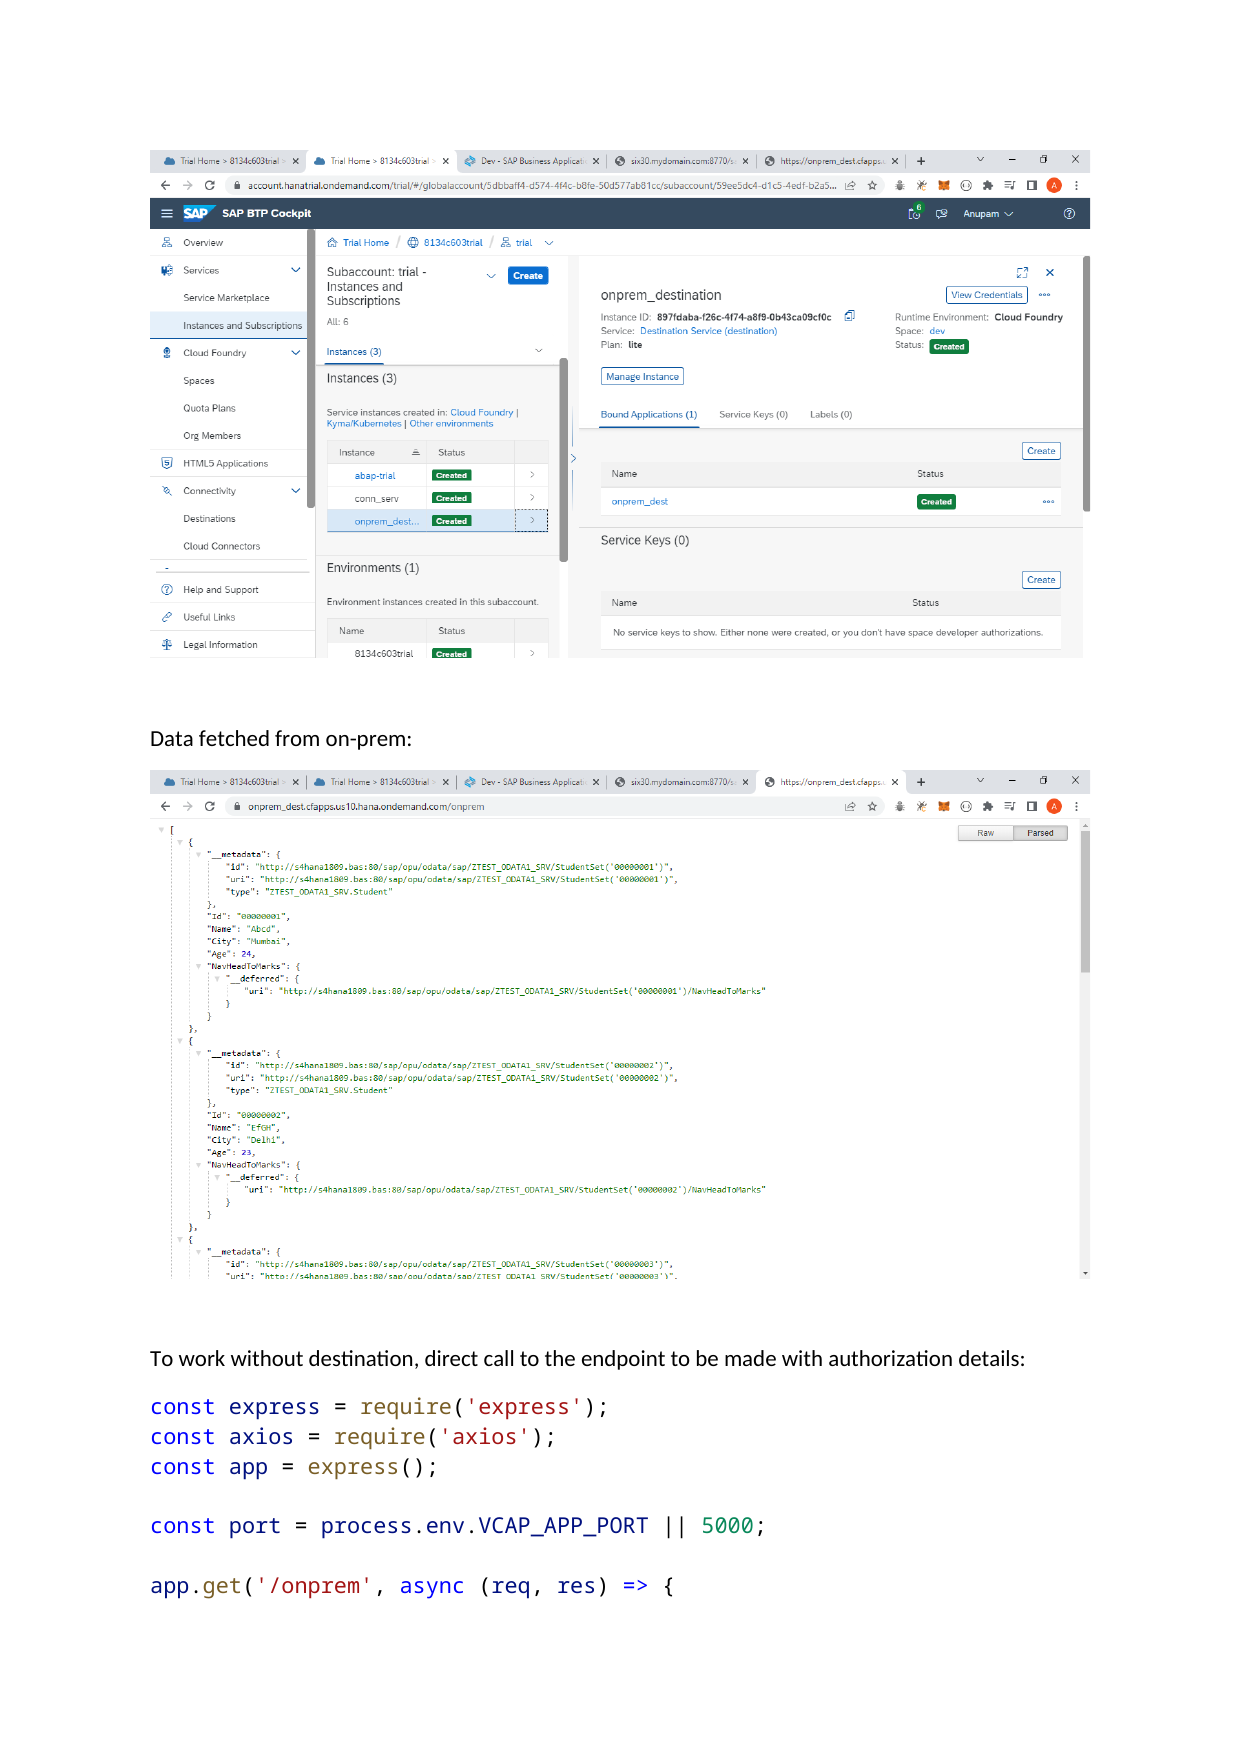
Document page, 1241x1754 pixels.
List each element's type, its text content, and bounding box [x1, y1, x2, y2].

text app.get('/onprem', async (req, res) => { [150, 1570, 1090, 1599]
text const axios = require('axios'); [150, 1421, 1090, 1451]
picture [150, 770, 1091, 1279]
text Data fetched from on-prem: [150, 724, 1090, 752]
text To work without destination, direct call to the endpoint to be made with authorization details: [150, 1344, 1090, 1372]
picture [150, 150, 1091, 658]
text const port = process.env.VCAP_APP_PORT || 5000; [150, 1510, 1090, 1540]
text const app = express(); [150, 1451, 1090, 1480]
text const express = require('express'); [150, 1391, 1090, 1421]
